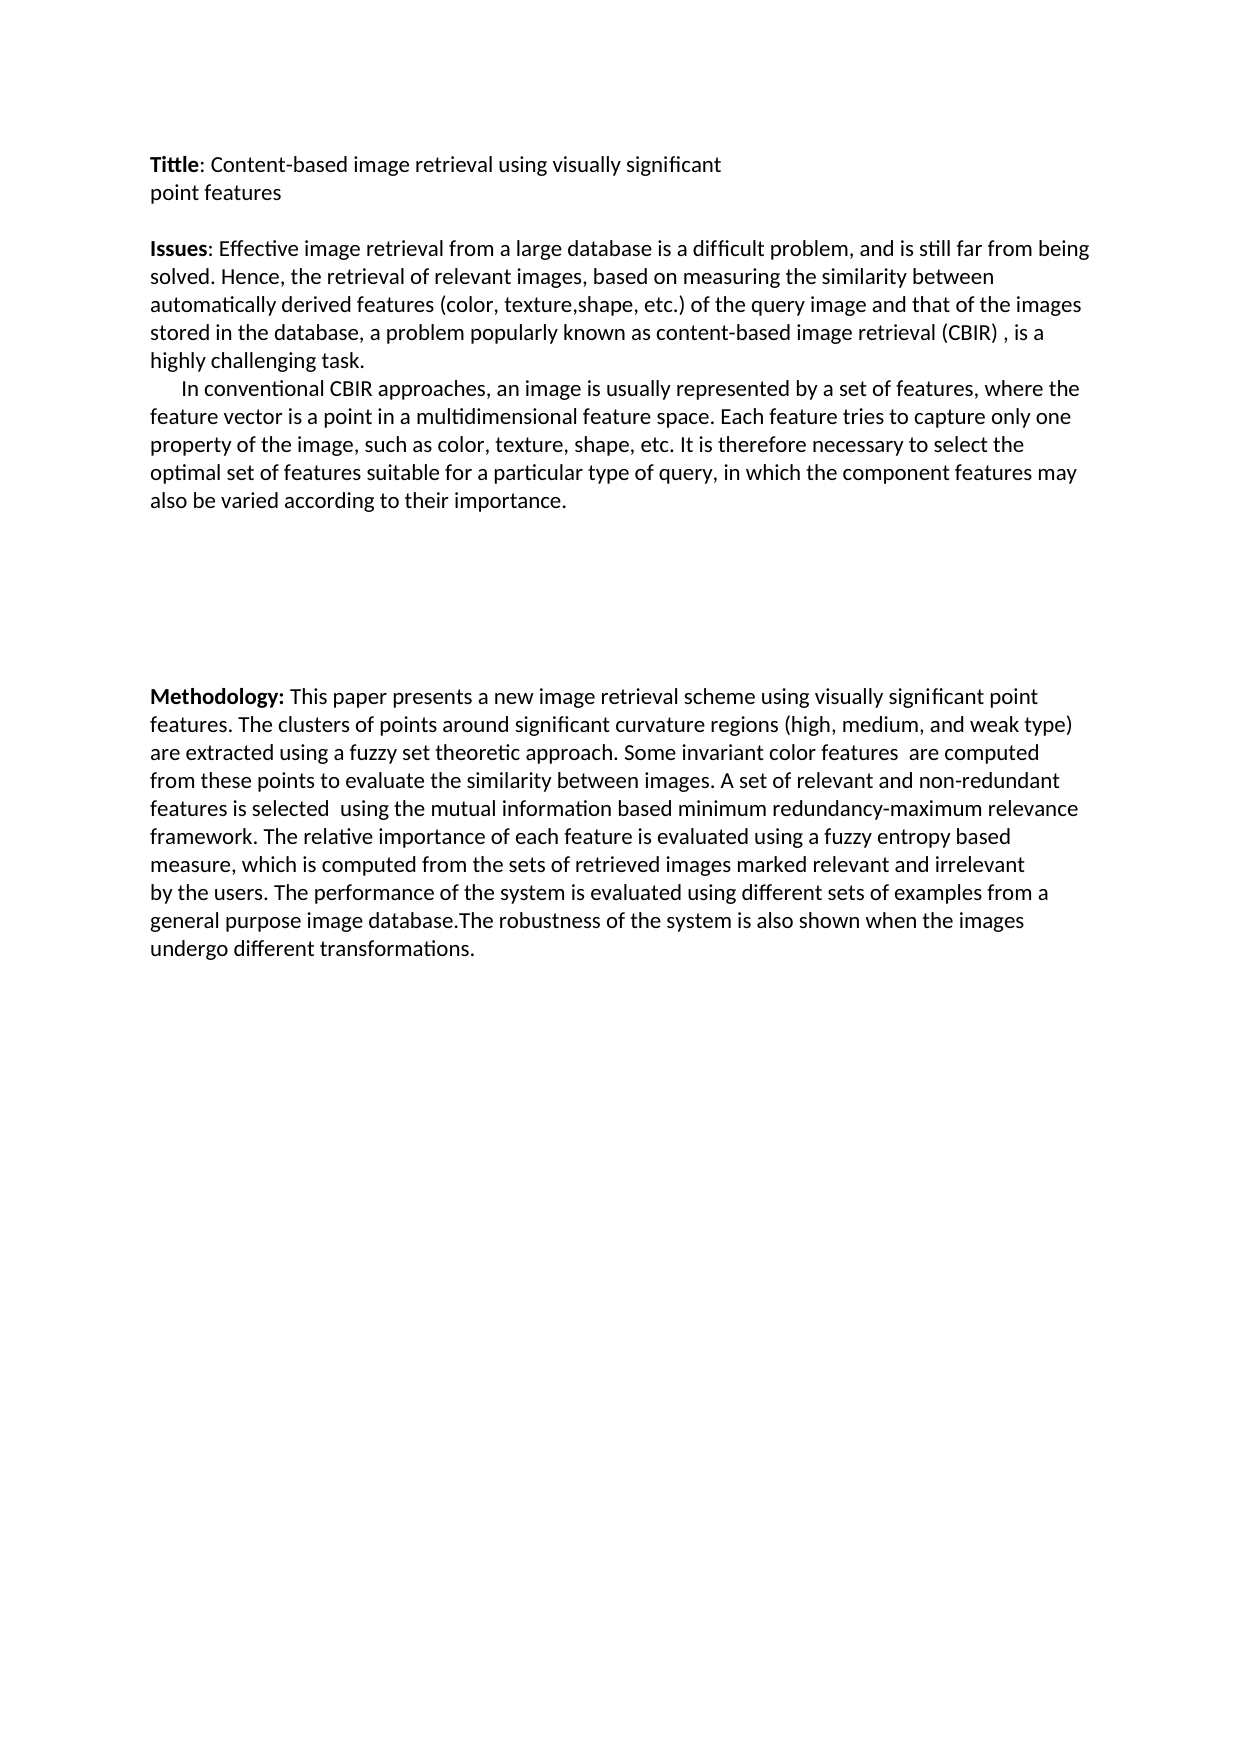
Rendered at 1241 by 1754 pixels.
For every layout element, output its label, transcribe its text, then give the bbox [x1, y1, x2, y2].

text point features [150, 178, 1090, 206]
text Tittle: Content-based image retrieval using visually signiﬁcant [150, 150, 1090, 178]
text Issues: Effective image retrieval from a large database is a difﬁcult problem, and is still far from being solved. Hence, the retrieval of relevant images, based on measuring the similarity between automatically derived features (color, texture,shape, etc.) of the query image and that of the images stored in the database, a problem popularly known as content-based image retrieval (CBIR) , is a highly challenging task. [150, 234, 1090, 374]
text In conventional CBIR approaches, an image is usually represented by a set of features, where the feature vector is a point in a multidimensional feature space. Each feature tries to capture only one property of the image, such as color, texture, shape, etc. It is therefore necessary to select the optimal set of features suitable for a particular type of query, in which the component features may also be varied according to their importance. [150, 374, 1090, 514]
text by the users. The performance of the system is evaluated using different sets of examples from a general purpose image database.The robustness of the system is also shown when the images undergo different transformations. [150, 878, 1090, 963]
text Methodology: This paper presents a new image retrieval scheme using visually signiﬁcant point features. The clusters of points around signiﬁcant curvature regions (high, medium, and weak type) are extracted using a fuzzy set theoretic approach. Some invariant color features are computed from these points to evaluate the similarity between images. A set of relevant and non-redundant features is selected using the mutual information based minimum redundancy-maximum relevance framework. The relative importance of each feature is evaluated using a fuzzy entropy based measure, which is computed from the sets of retrieved images marked relevant and irrelevant [150, 682, 1090, 878]
